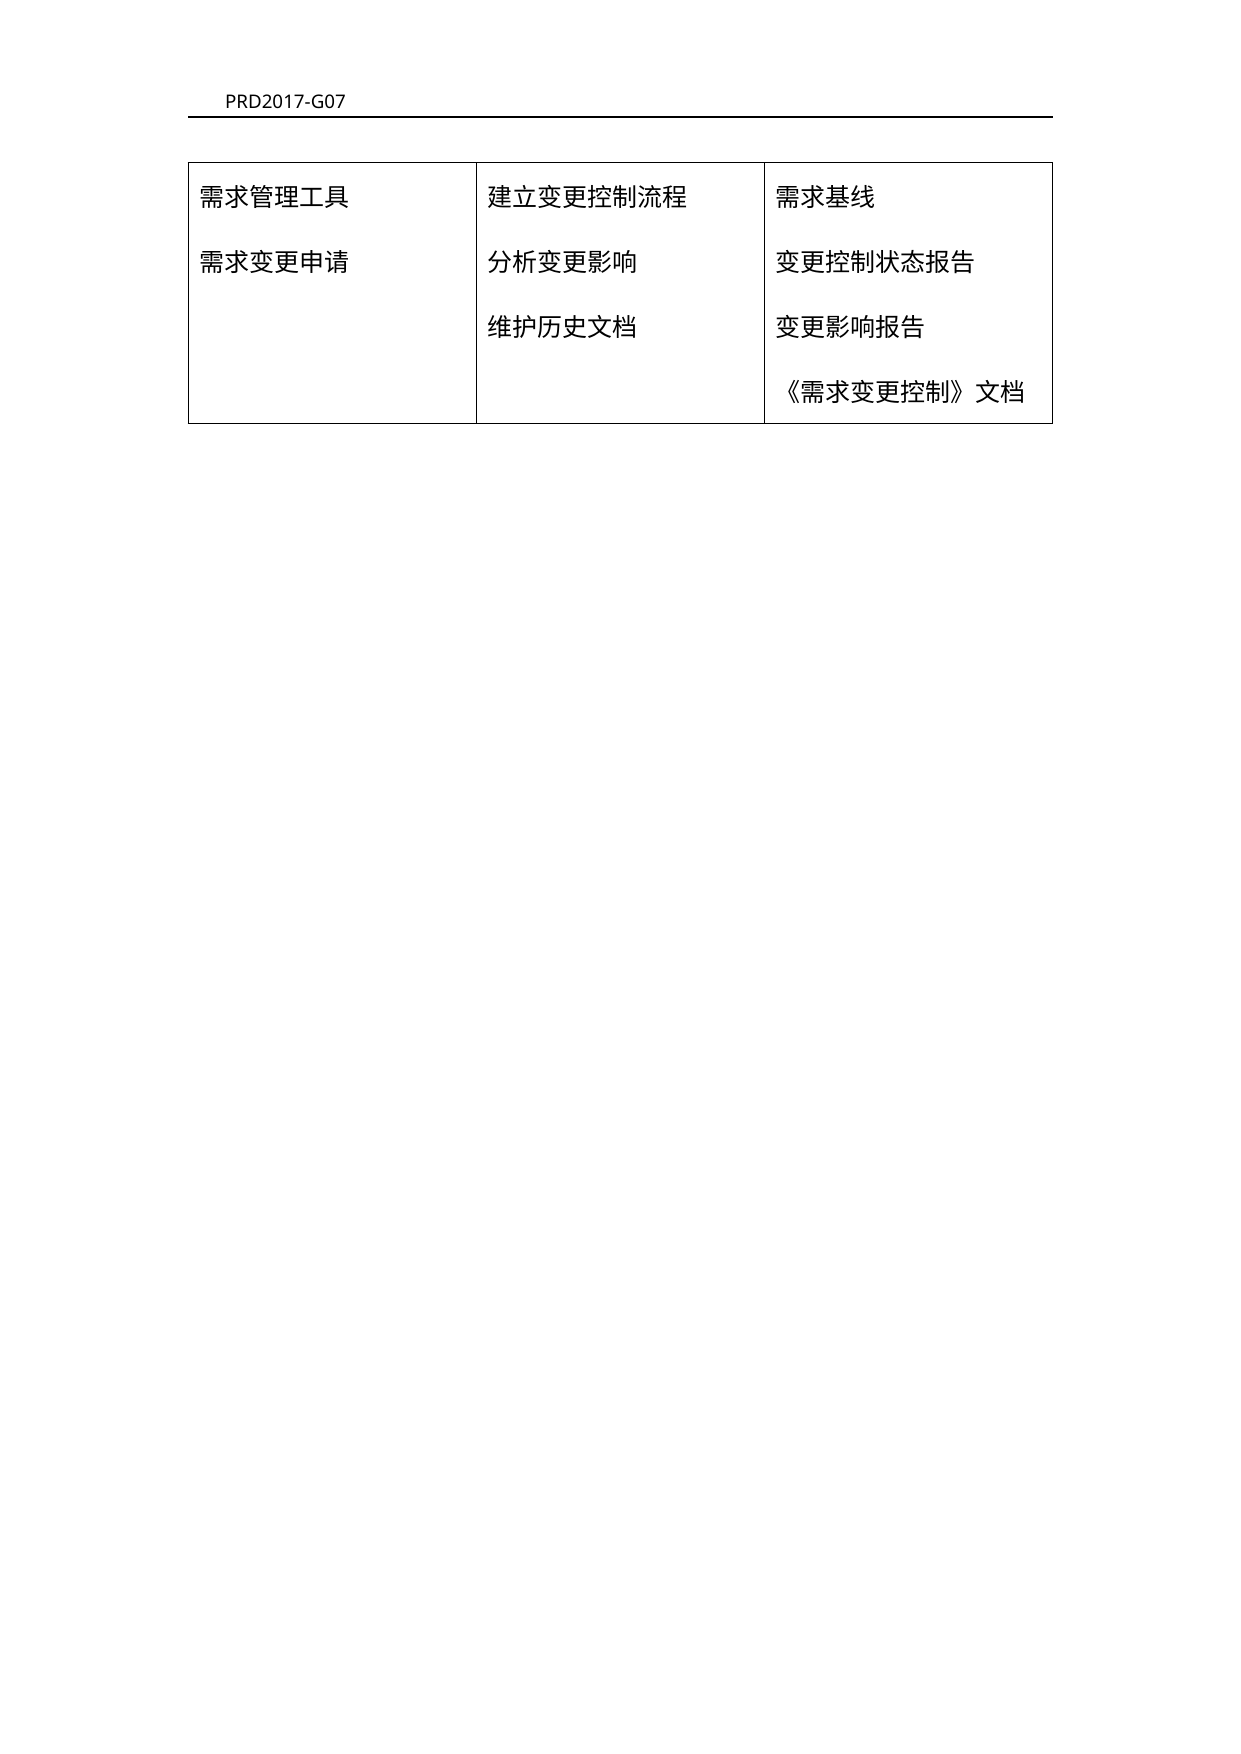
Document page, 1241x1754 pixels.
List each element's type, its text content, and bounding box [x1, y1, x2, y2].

table_cell 需求基线 变更控制状态报告 变更影响报告 《需求变更控制》文档 [765, 163, 1052, 423]
table_cell 建立变更控制流程 分析变更影响 维护历史文档 [477, 163, 764, 423]
table_cell 需求管理工具 需求变更申请 [189, 163, 476, 423]
